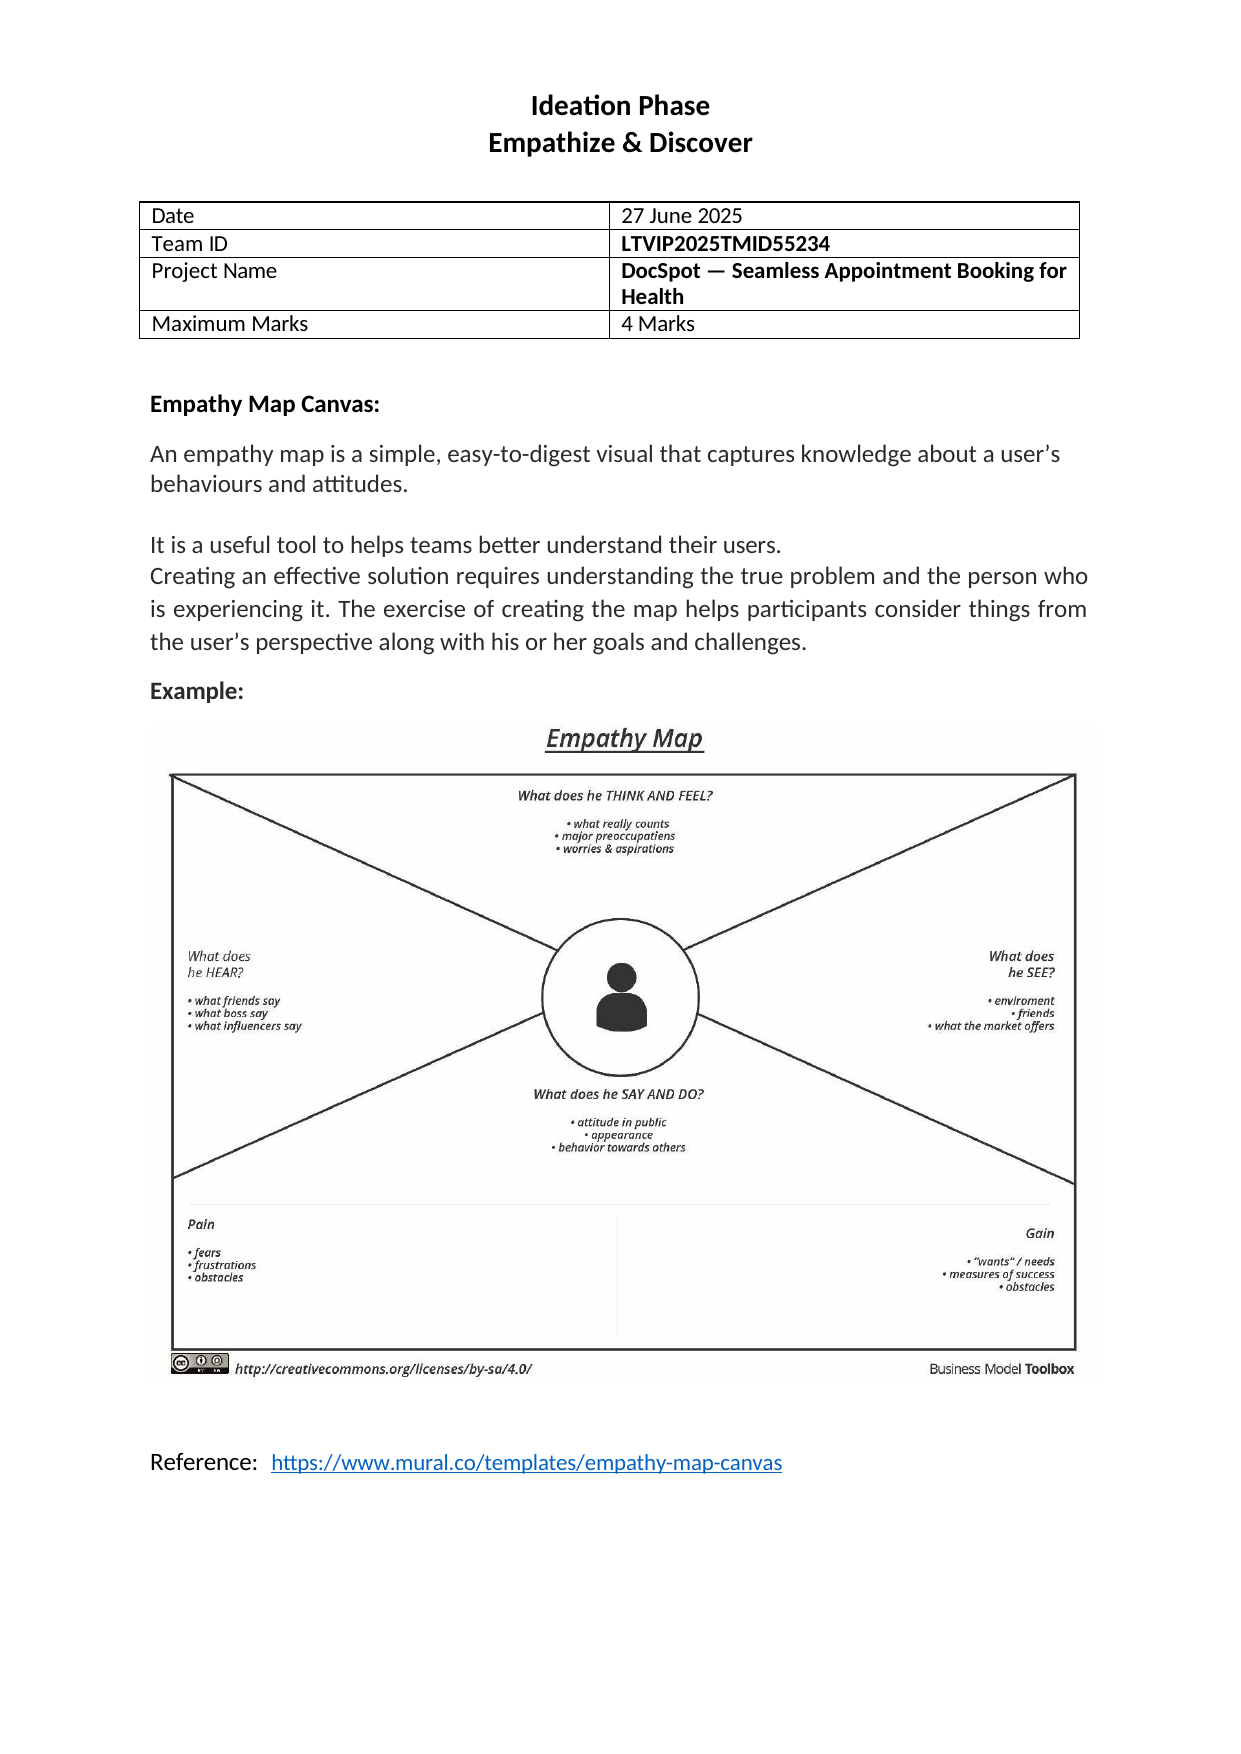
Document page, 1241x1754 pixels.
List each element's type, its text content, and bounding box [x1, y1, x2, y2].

title Ideation Phase Empathize & Discover [488, 87, 753, 160]
table_cell DocSpot — Seamless Appointment Booking for Health [610, 258, 1079, 310]
table_cell 4 Marks [610, 311, 1079, 338]
text An empathy map is a simple, easy-to-digest visual that captures knowledge about a user’s behaviours and attitudes. [150, 438, 1093, 499]
text It is a useful tool to helps teams better understand their users. [150, 530, 1093, 560]
text Reference: https://www.mural.co/templates/empathy-map-canvas [150, 1446, 1093, 1476]
text Creating an effective solution requires understanding the true problem and the person who is experiencing it. The exercise of creating the map helps participants consider things from the user’s perspective along with his or her goals and challenges. [150, 560, 1089, 656]
table_header 27 June 2025 [610, 203, 1079, 229]
table_cell Project Name [140, 258, 609, 310]
picture [150, 725, 1098, 1383]
subtitle Example: [150, 675, 1093, 706]
subtitle Empathy Map Canvas: [150, 388, 1093, 419]
table_cell Team ID [140, 230, 609, 257]
table_cell Maximum Marks [140, 311, 609, 338]
table_cell LTVIP2025TMID55234 [610, 230, 1079, 257]
table_header Date [140, 203, 609, 229]
